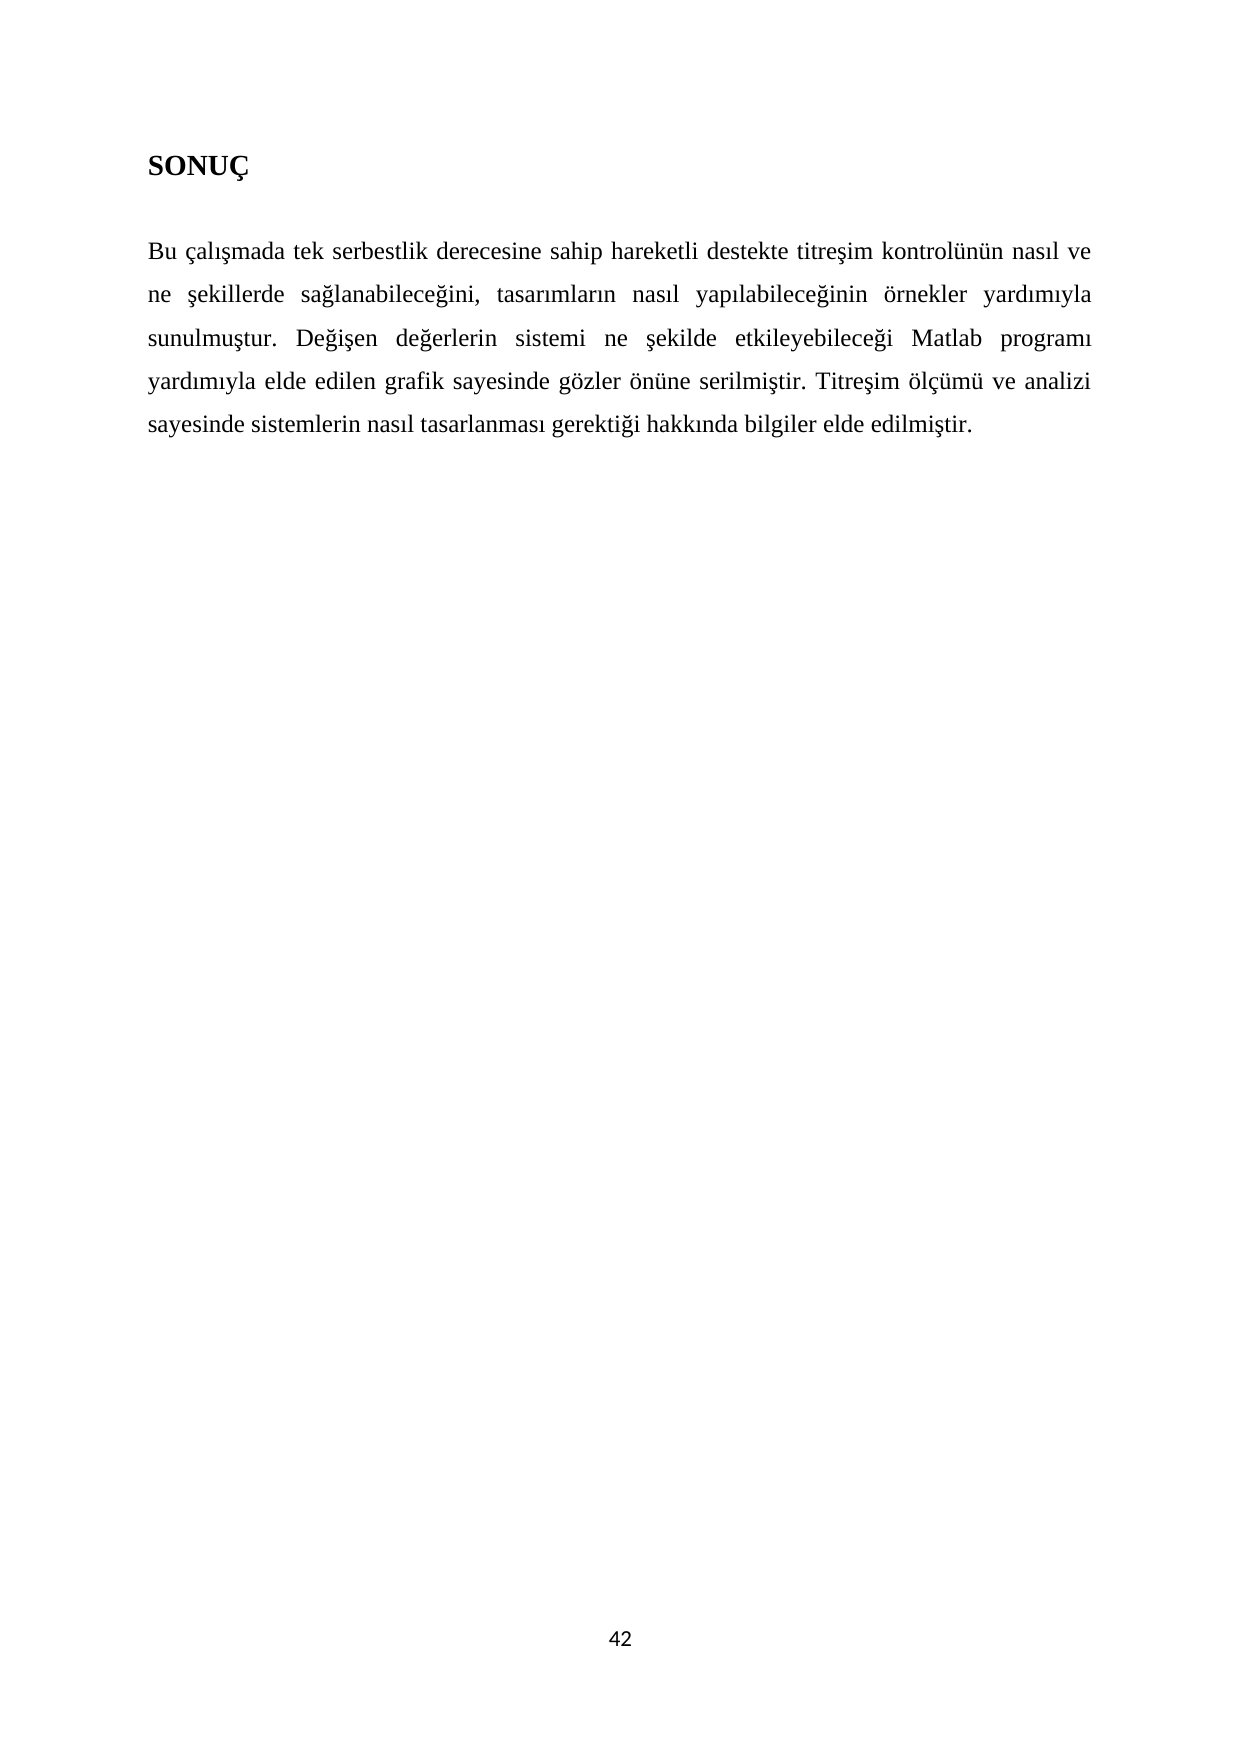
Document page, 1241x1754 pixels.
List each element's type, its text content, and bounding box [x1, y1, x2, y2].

subtitle SONUÇ [148, 148, 1093, 181]
text Bu çalışmada tek serbestlik derecesine sahip hareketli destekte titreşim kontrolünün nasıl ve ne şekillerde sağlanabileceğini, tasarımların nasıl yapılabileceğinin örnekler yardımıyla sunulmuştur. Değişen değerlerin sistemi ne şekilde etkileyebileceği Matlab programı yardımıyla elde edilen grafik sayesinde gözler önüne serilmiştir. Titreşim ölçümü ve analizi sayesinde sistemlerin nasıl tasarlanması gerektiği hakkında bilgiler elde edilmiştir. [148, 236, 1093, 438]
